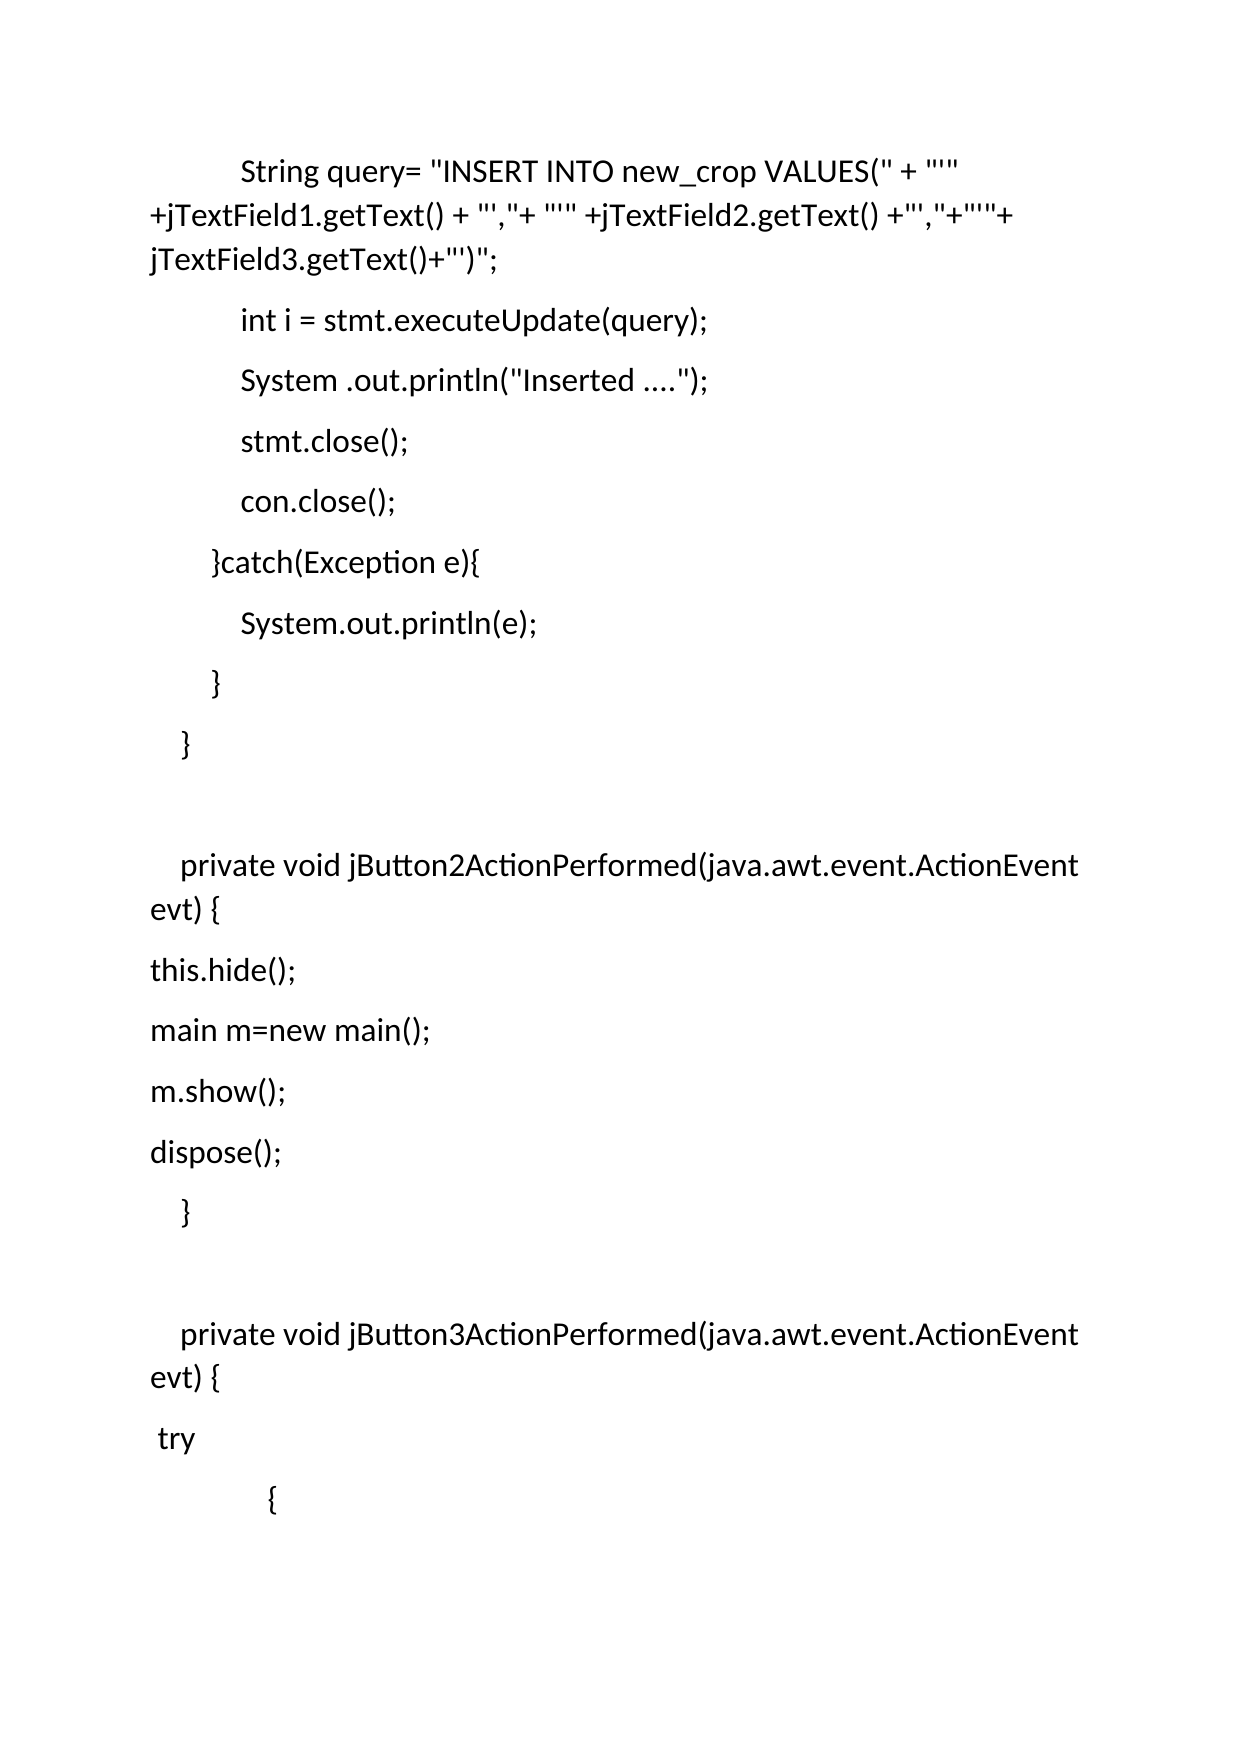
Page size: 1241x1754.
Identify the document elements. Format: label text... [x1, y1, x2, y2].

text m.show(); [150, 1070, 1090, 1111]
text private void jButton3ActionPerformed(java.awt.event.ActionEvent evt) { [150, 1312, 1090, 1397]
text dispose(); [150, 1131, 1090, 1171]
text int i = stmt.executeUpdate(query); [150, 298, 1090, 339]
text } [150, 1191, 1090, 1232]
text private void jButton2ActionPerformed(java.awt.event.ActionEvent evt) { [150, 844, 1090, 929]
text stmt.close(); [150, 420, 1090, 461]
text System .out.println("Inserted ...."); [150, 359, 1090, 400]
text main m=new main(); [150, 1009, 1090, 1050]
text } [150, 723, 1090, 764]
text try [150, 1417, 1090, 1458]
text { [150, 1478, 1090, 1518]
text String query= "INSERT INTO new_crop VALUES(" + "'" +jTextField1.getText() + "',"+ "'" +jTextField2.getText() +"',"+"'"+ jTextField3.getText()+"')"; [150, 150, 1090, 279]
text } [150, 662, 1090, 703]
text }catch(Exception e){ [150, 541, 1090, 582]
text System.out.println(e); [150, 602, 1090, 642]
text this.hide(); [150, 949, 1090, 989]
text con.close(); [150, 480, 1090, 521]
